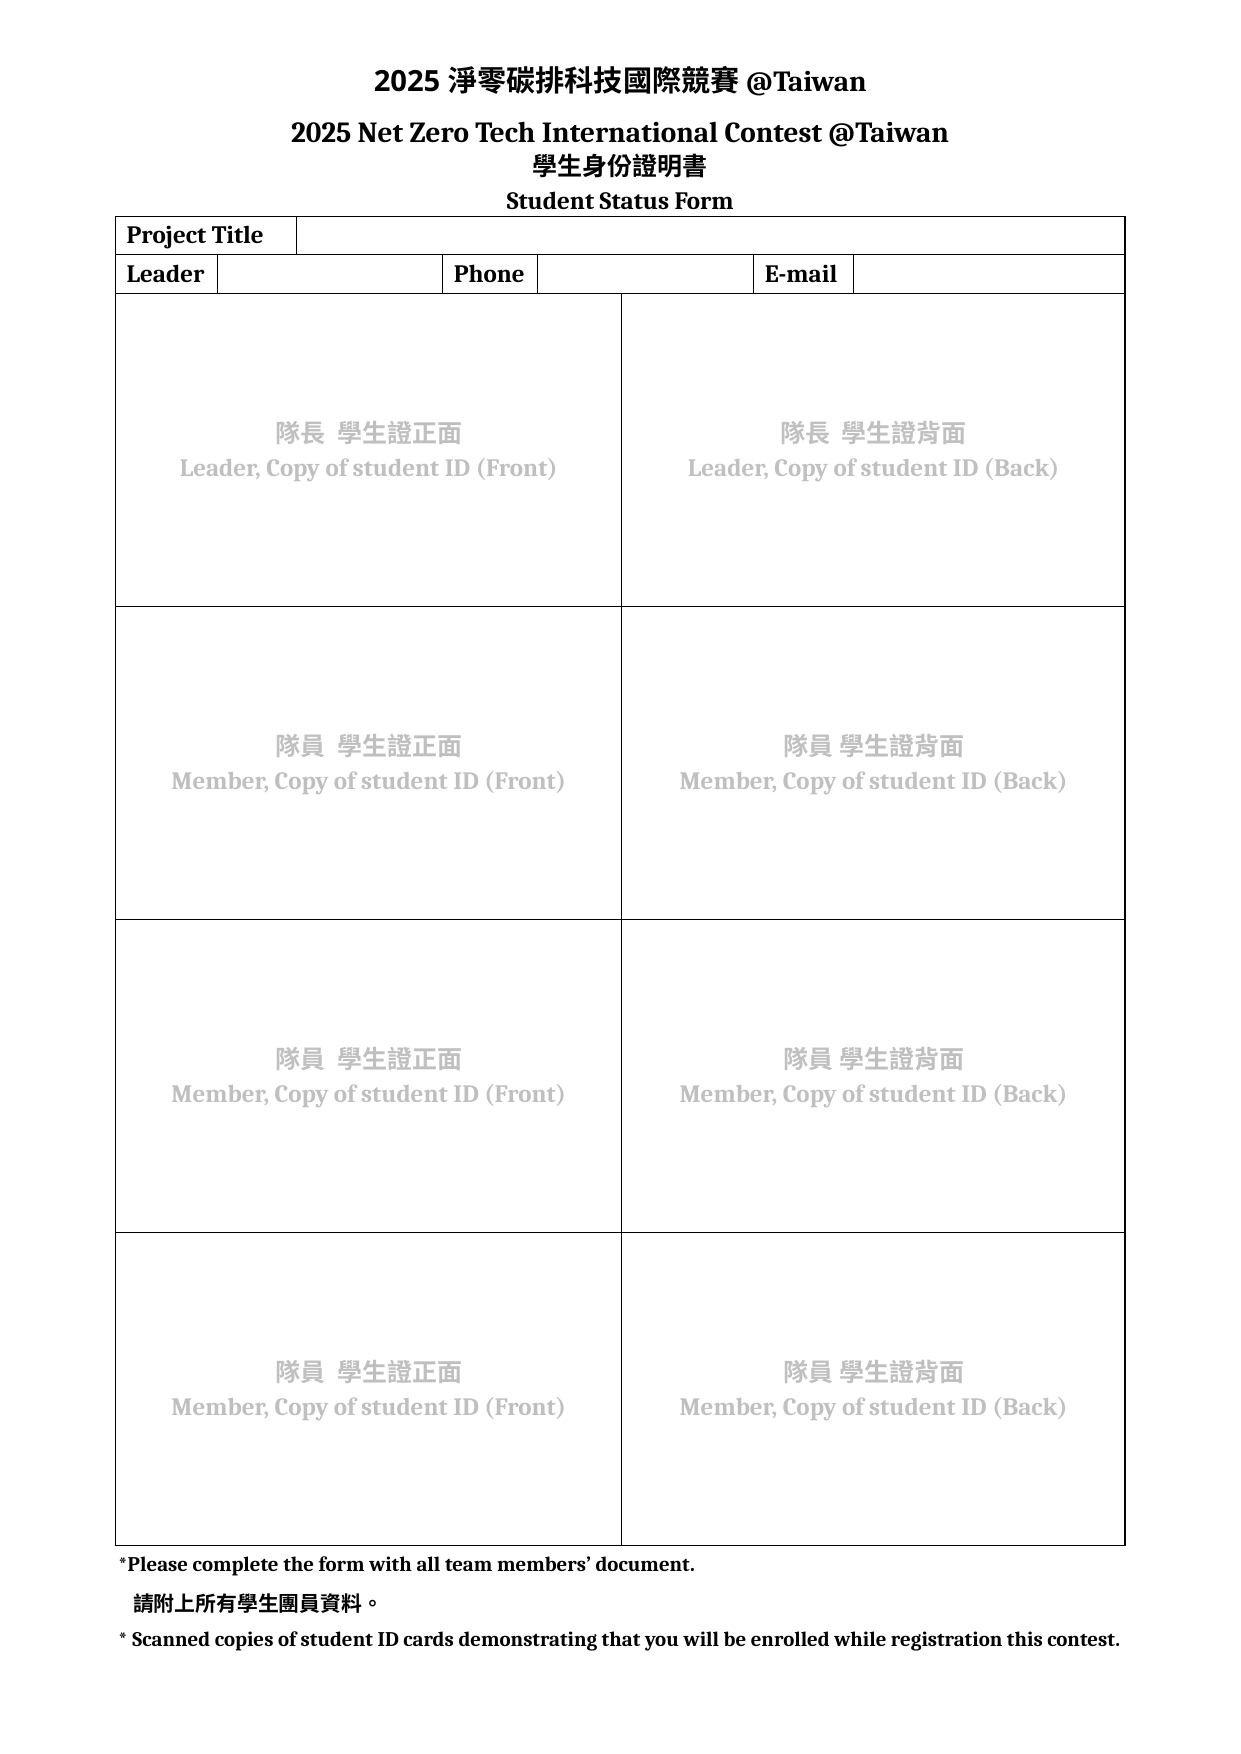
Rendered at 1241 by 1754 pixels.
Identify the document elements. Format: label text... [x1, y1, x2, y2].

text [118, 1621, 1152, 1658]
text 2025 淨零碳排科技國際競賽 @Taiwan [118, 41, 1122, 116]
text 2025 Net Zero Tech International Contest @Taiwan [118, 116, 1122, 149]
table_cell [854, 255, 1124, 293]
table_cell E-mail [754, 255, 853, 293]
table_cell 隊員 學生證正面 Member, Copy of student ID (Front) [116, 607, 621, 919]
table_header Project Title [116, 217, 296, 254]
table_cell 隊員 學生證正面 Member, Copy of student ID (Front) [116, 920, 621, 1232]
table_cell 隊員 學生證背面 Member, Copy of student ID (Back) [622, 607, 1124, 919]
table_cell Phone [443, 255, 537, 293]
table_cell [218, 255, 442, 293]
text Student Status Form [118, 182, 1122, 216]
text 學生身份證明書 [118, 149, 1122, 182]
table_cell 隊員 學生證背面 Member, Copy of student ID (Back) [622, 1233, 1124, 1545]
table_cell 隊員 學生證正面 Member, Copy of student ID (Front) [116, 1233, 621, 1545]
table_header [297, 217, 1124, 254]
table_cell [538, 255, 753, 293]
table_cell 隊員 學生證背面 Member, Copy of student ID (Back) [622, 920, 1124, 1232]
table_cell 隊長 學生證背面 Leader, Copy of student ID (Back) [622, 294, 1124, 606]
table_cell 隊長 學生證正面 Leader, Copy of student ID (Front) [116, 294, 621, 606]
text *Please complete the form with all team members’ document. 請附上所有學生團員資料。 [118, 1546, 1152, 1621]
table_cell Leader [116, 255, 217, 293]
